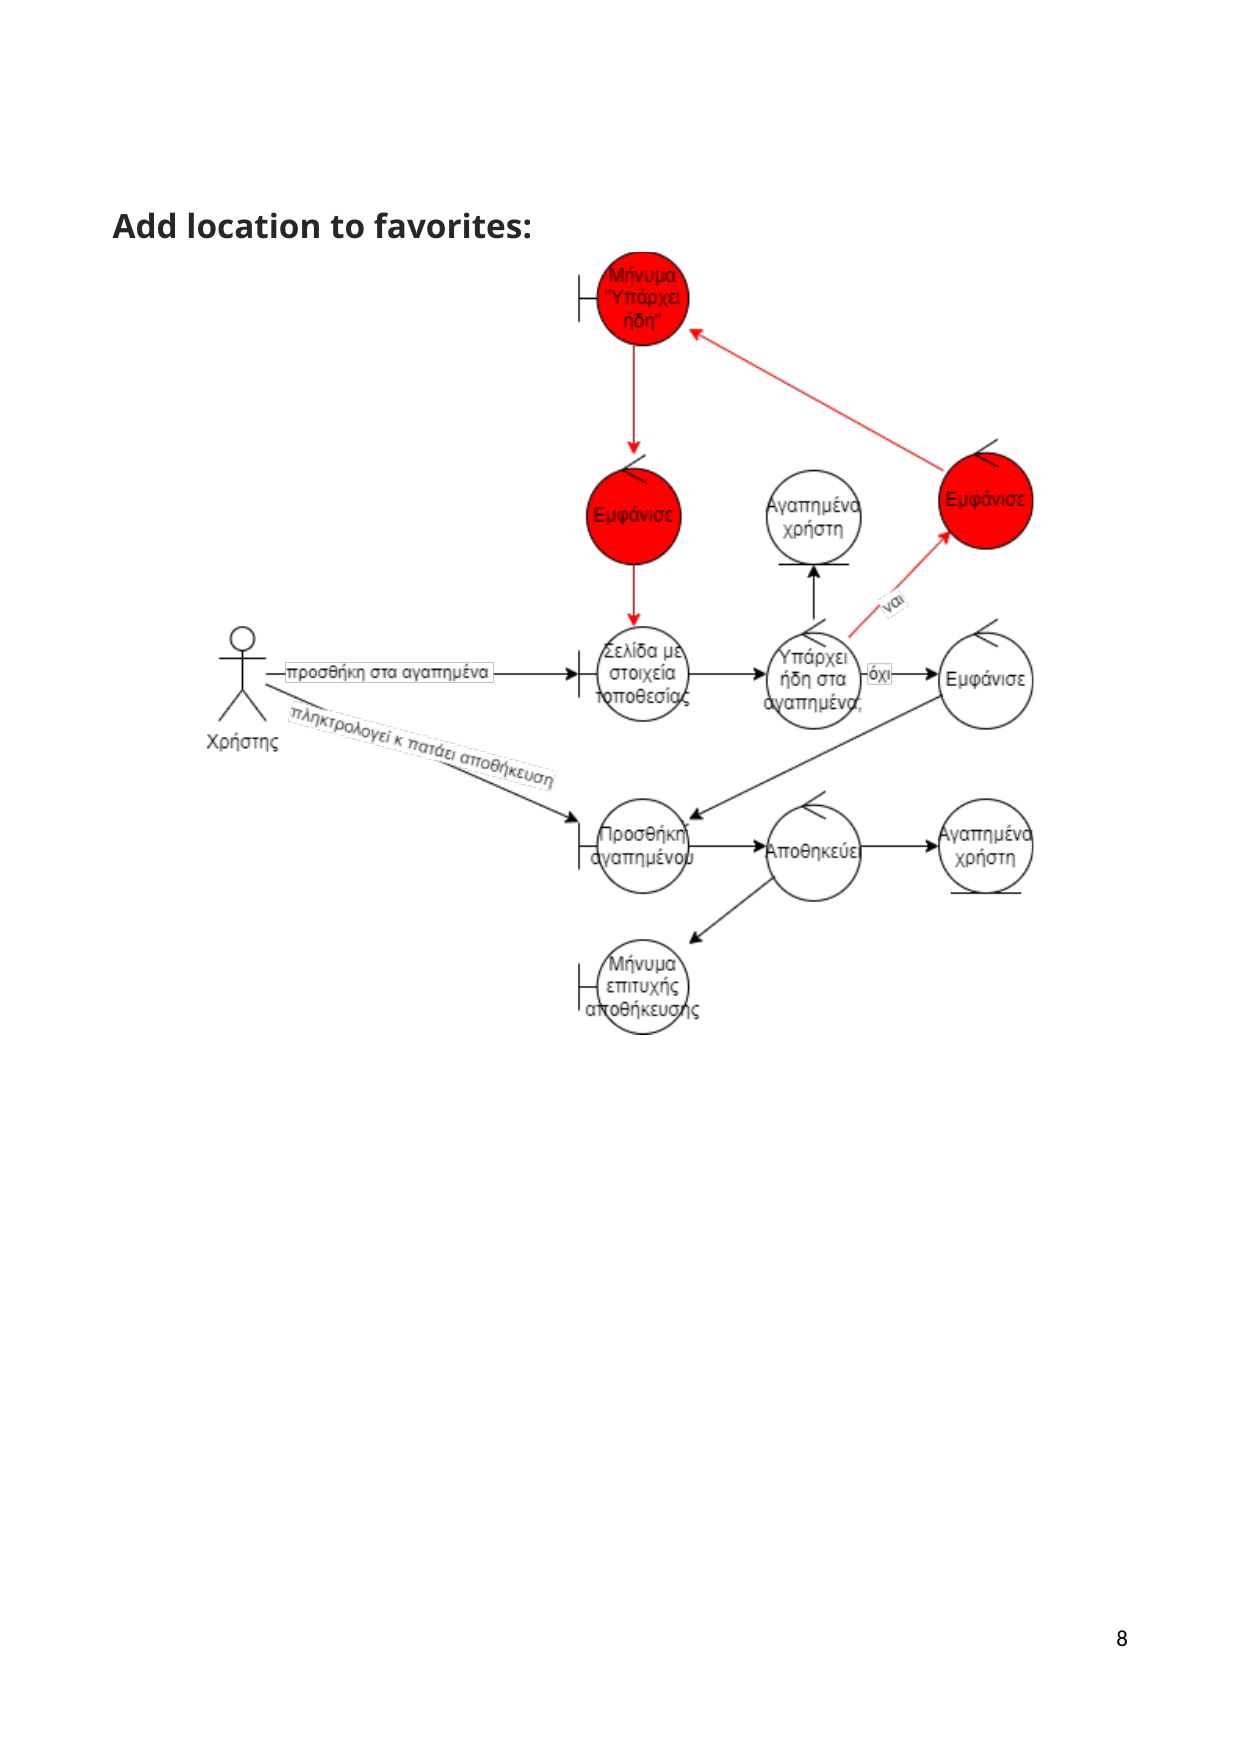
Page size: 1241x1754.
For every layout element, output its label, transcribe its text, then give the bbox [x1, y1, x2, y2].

picture [206, 252, 1034, 1035]
subtitle Add location to favorites: [112, 203, 1128, 248]
